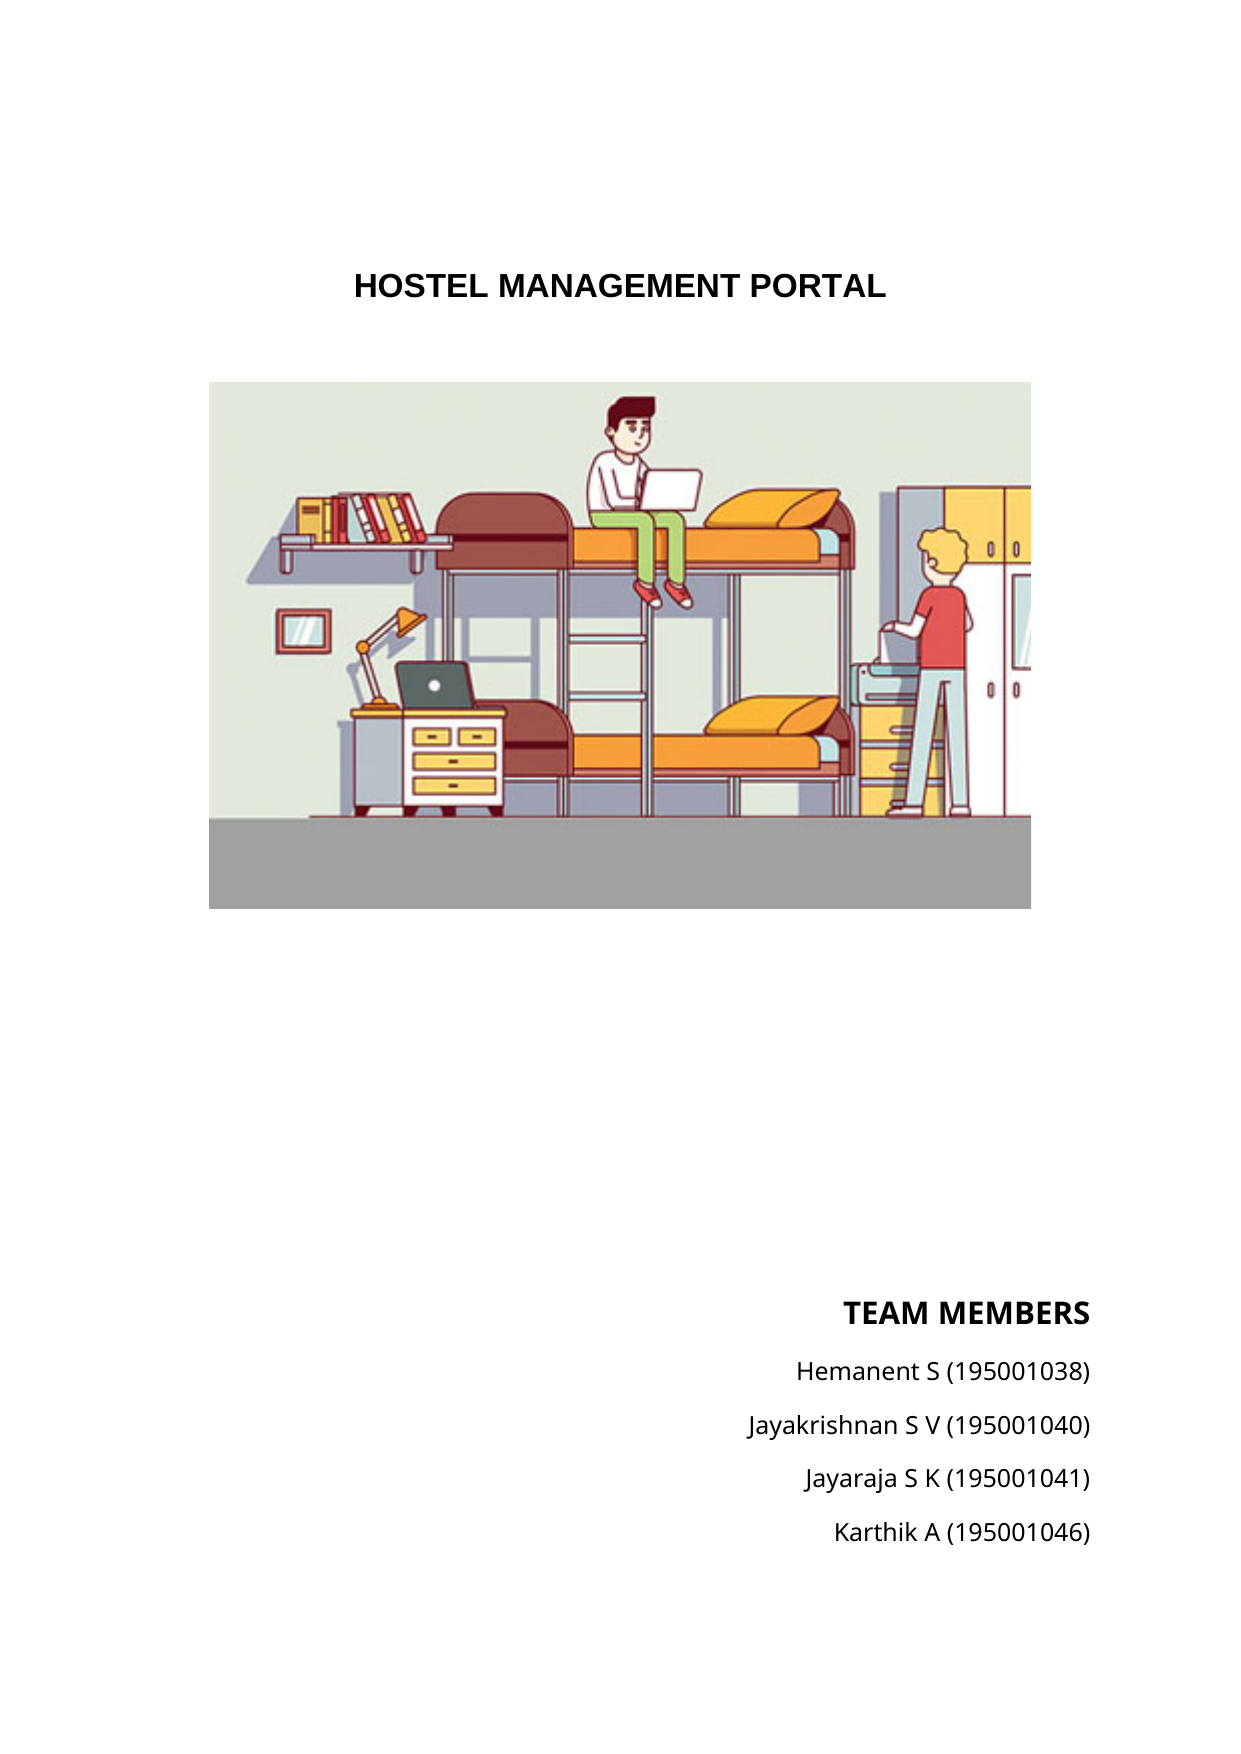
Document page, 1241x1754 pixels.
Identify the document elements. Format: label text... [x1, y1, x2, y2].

text Jayaraja S K (195001041) [150, 1461, 1090, 1495]
text Hemanent S (195001038) [150, 1354, 1090, 1388]
text TEAM MEMBERS [150, 1291, 1090, 1334]
text Jayakrishnan S V (195001040) [150, 1407, 1090, 1441]
picture [209, 382, 1032, 909]
text HOSTEL MANAGEMENT PORTAL [150, 266, 1090, 305]
text Karthik A (195001046) [150, 1514, 1090, 1548]
